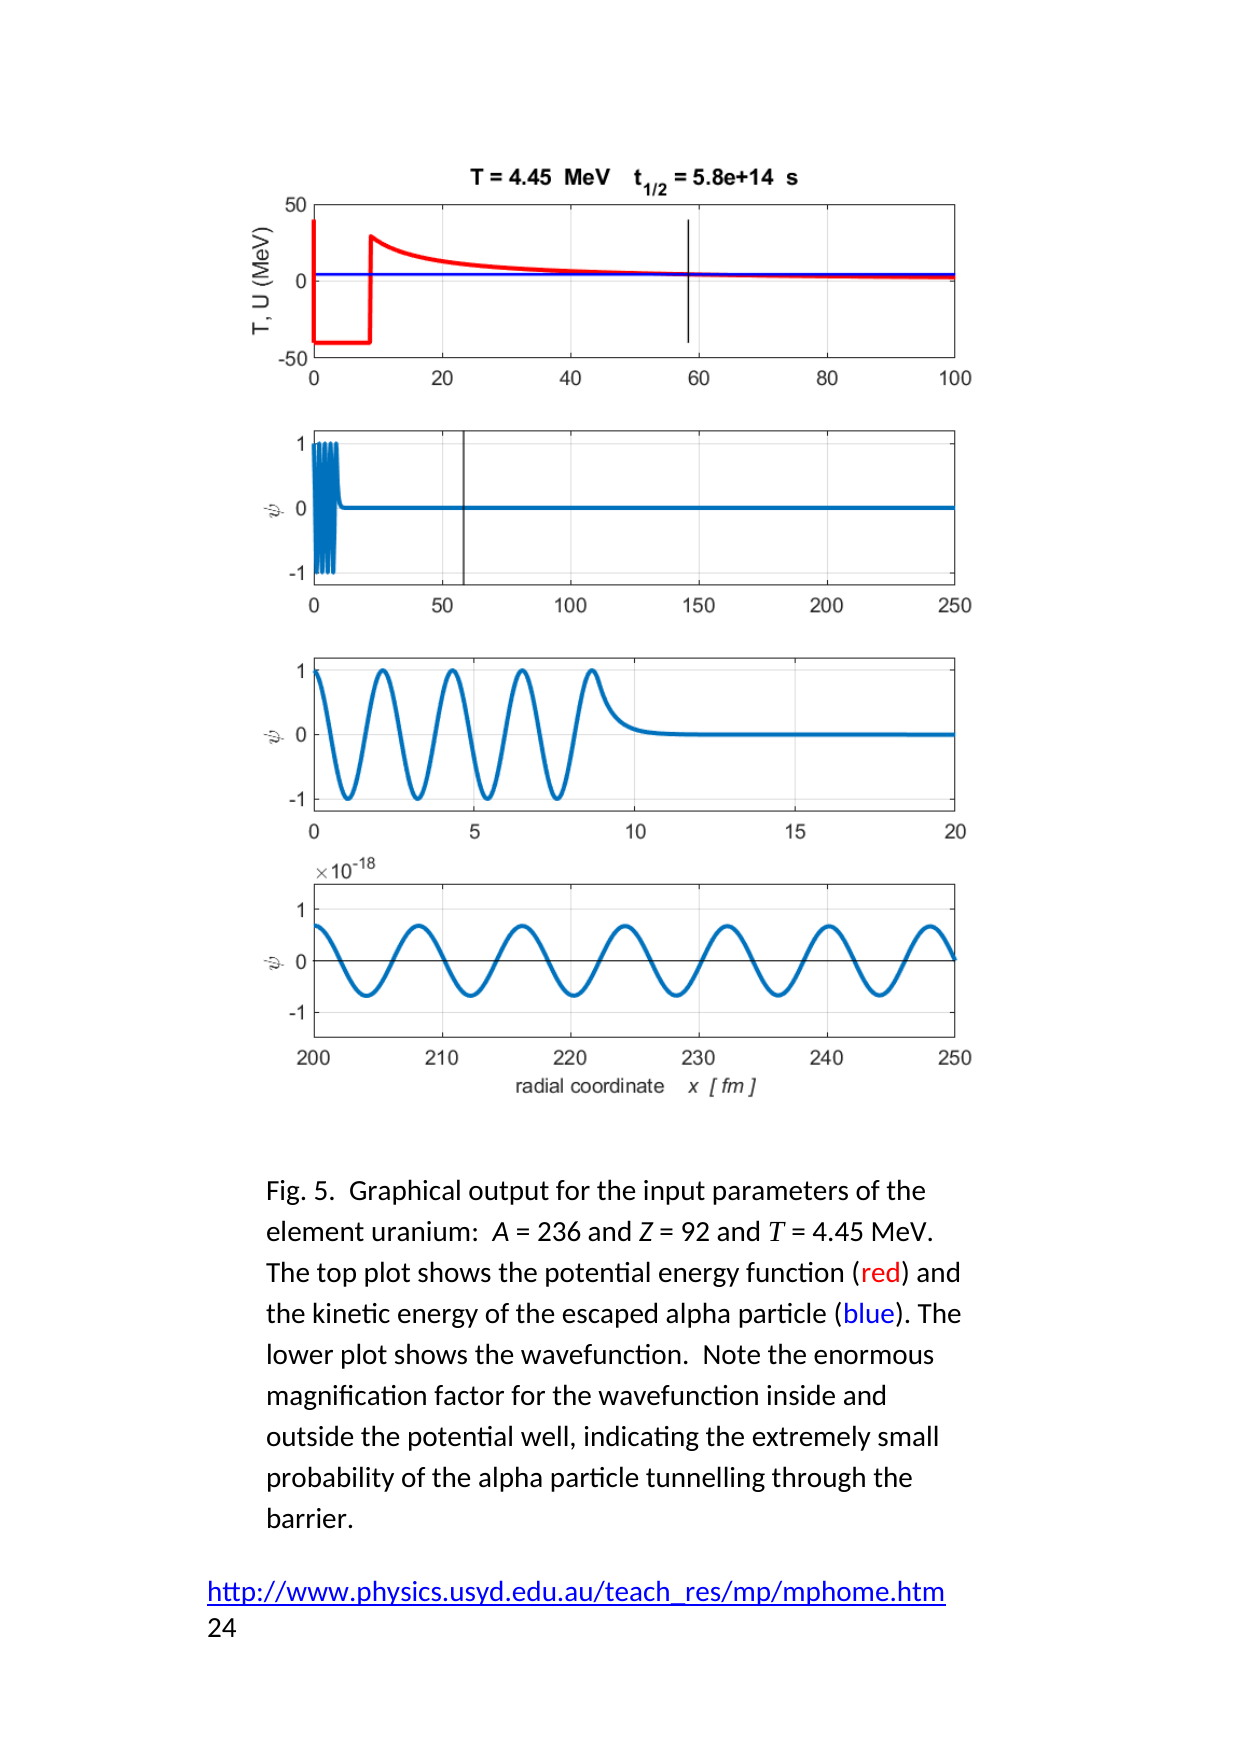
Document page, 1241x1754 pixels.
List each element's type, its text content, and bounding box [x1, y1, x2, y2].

text Fig. 5. Graphical output for the input parameters of the element uranium: A = 236 and Z = 92 and T = 4.45 MeV. The top plot shows the potential energy function (red) and the kinetic energy of the escaped alpha particle (blue). The lower plot shows the wavefunction. Note the enormous magnification factor for the wavefunction inside and outside the potential well, indicating the extremely small probability of the alpha particle tunnelling through the barrier. [266, 1172, 974, 1535]
picture [206, 118, 1034, 1152]
